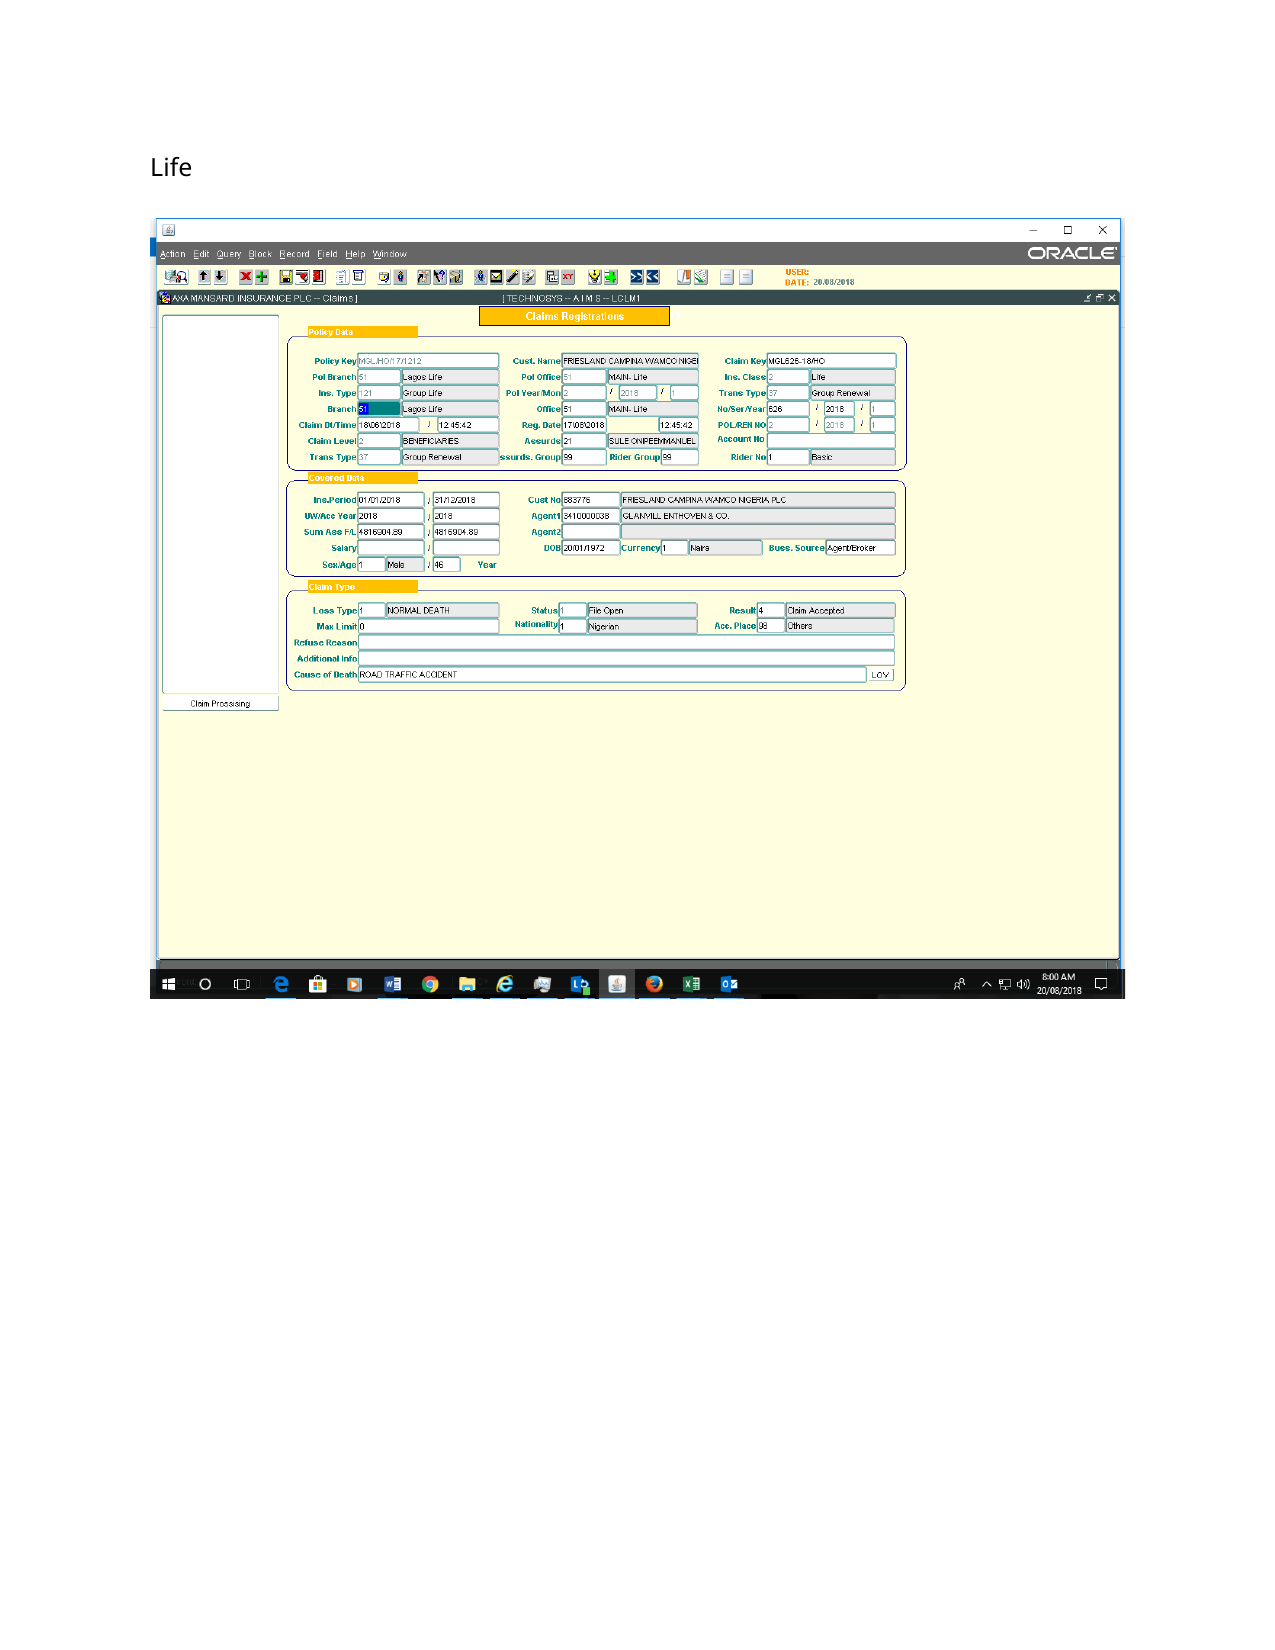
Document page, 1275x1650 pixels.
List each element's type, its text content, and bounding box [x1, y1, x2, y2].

picture [150, 218, 1125, 999]
text Life [150, 150, 1125, 184]
